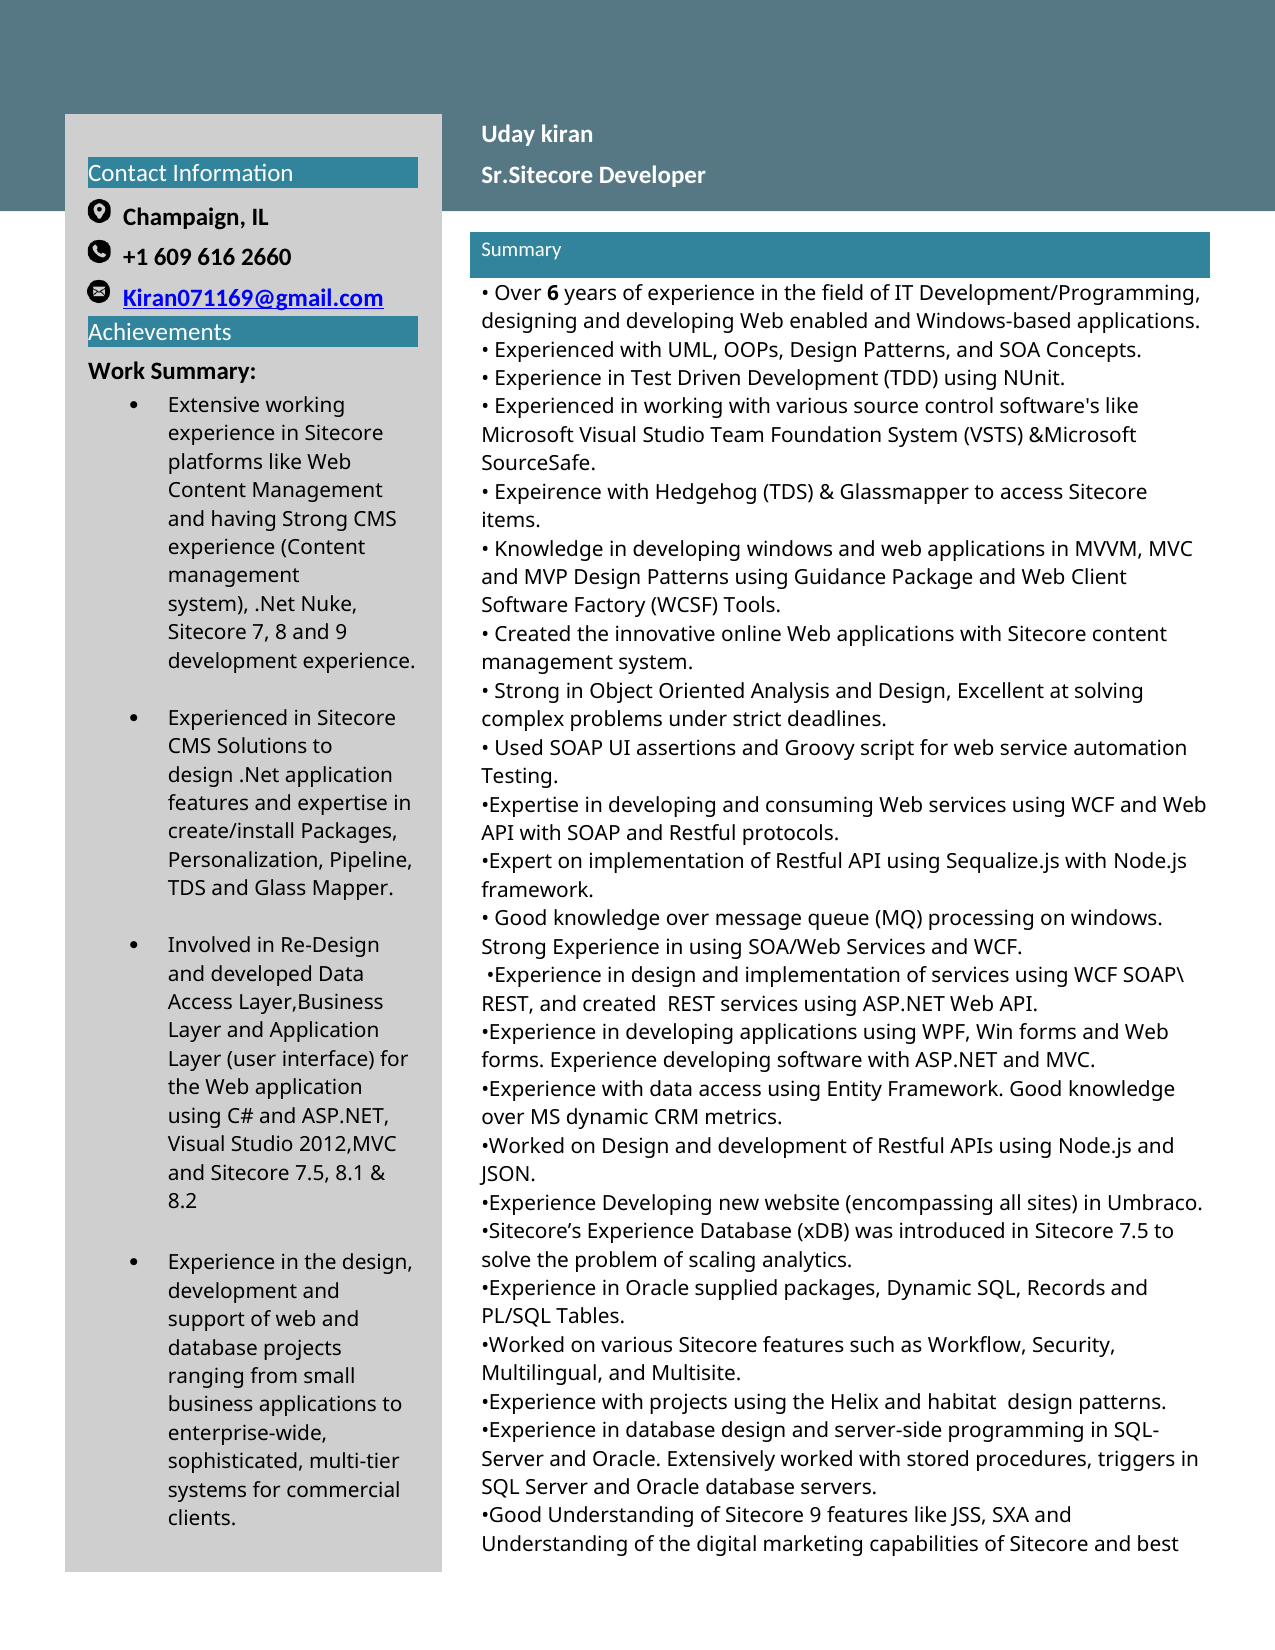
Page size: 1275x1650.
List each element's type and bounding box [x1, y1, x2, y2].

picture [87, 276, 110, 306]
table_header [442, 114, 1210, 1572]
picture [87, 196, 111, 226]
table_header [65, 114, 442, 1572]
picture [87, 236, 111, 266]
